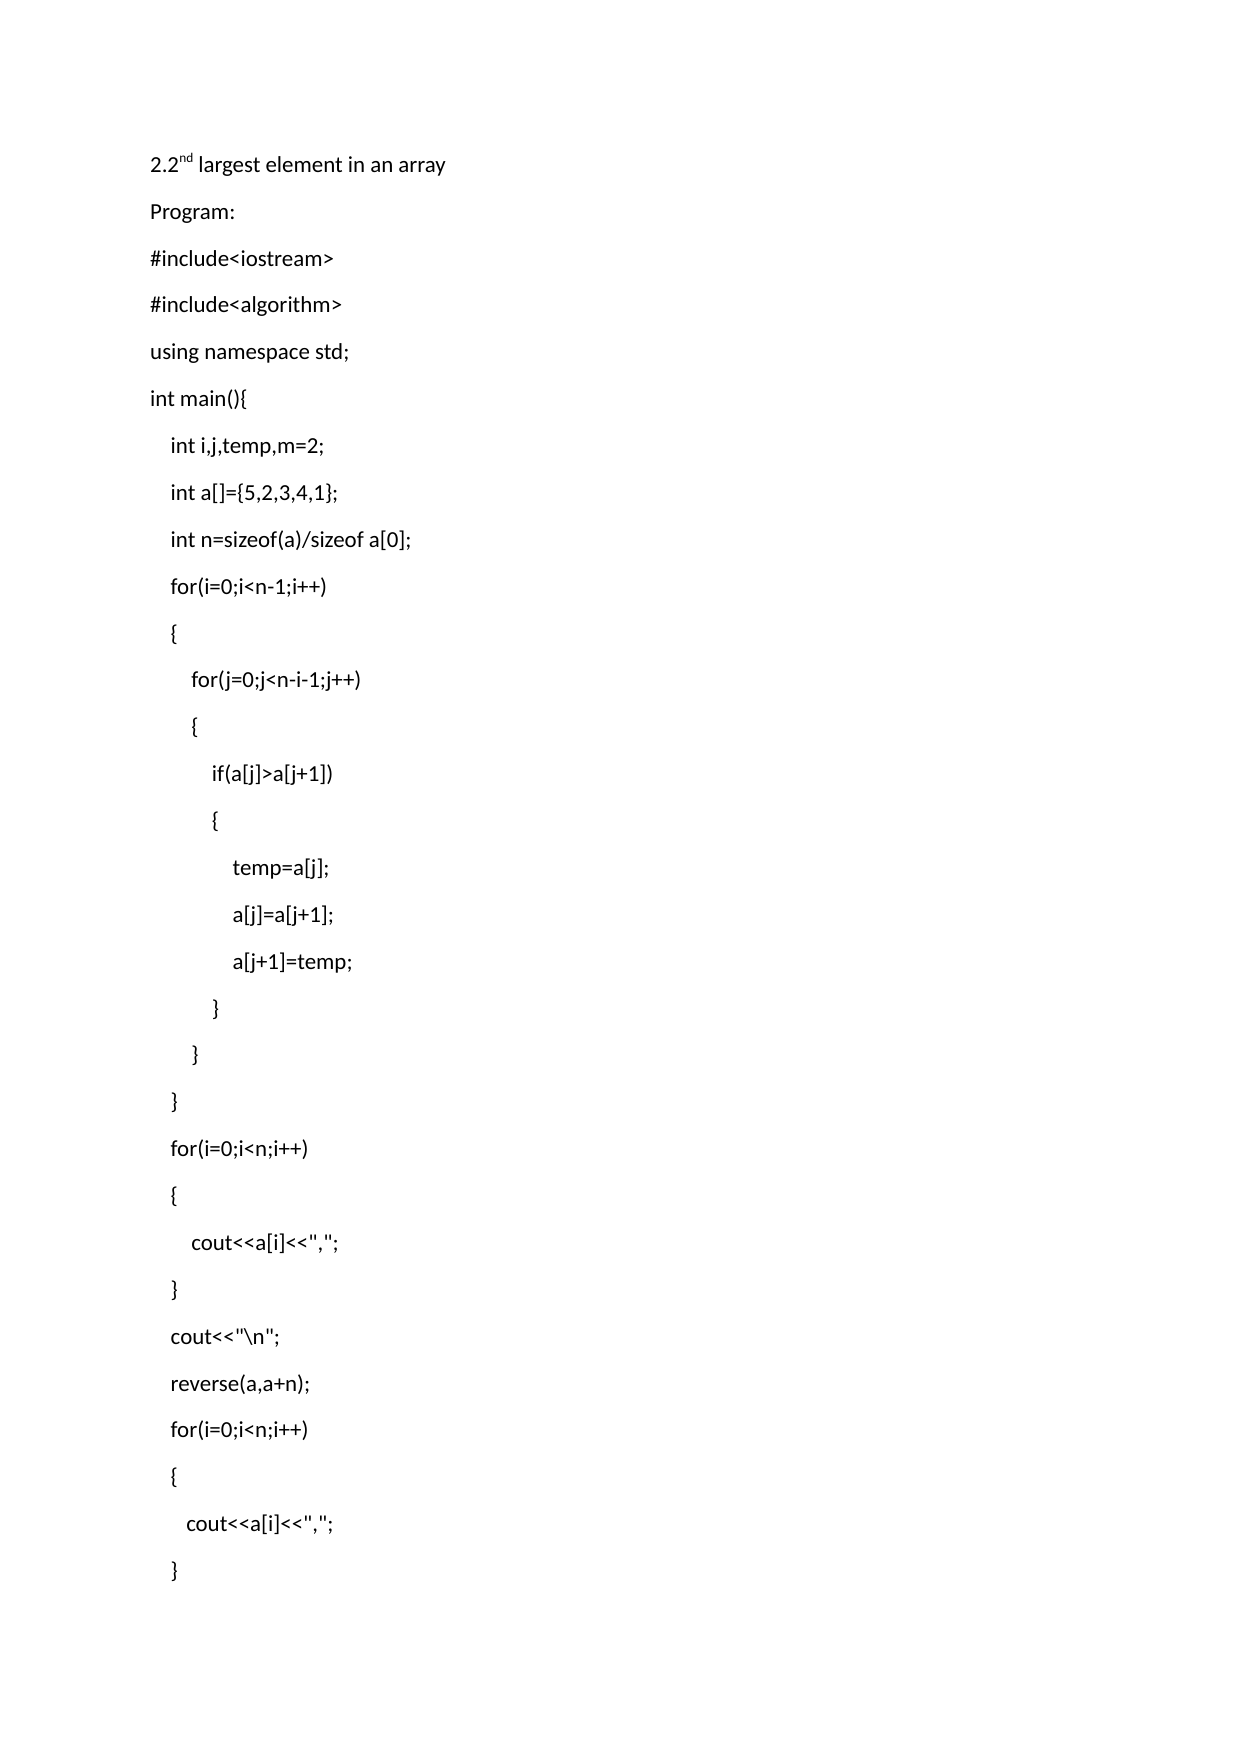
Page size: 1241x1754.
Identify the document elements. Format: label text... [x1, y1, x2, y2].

text int n=sizeof(a)/sizeof a[0]; [150, 525, 1090, 553]
text temp=a[j]; [150, 853, 1090, 881]
text cout<<"\n"; [150, 1322, 1090, 1350]
text { [150, 1181, 1090, 1209]
text a[j+1]=temp; [150, 947, 1090, 975]
text #include<iostream> [150, 244, 1090, 272]
text } [150, 1087, 1090, 1116]
text for(i=0;i<n-1;i++) [150, 572, 1090, 600]
text } [150, 994, 1090, 1022]
text if(a[j]>a[j+1]) [150, 759, 1090, 787]
text int i,j,temp,m=2; [150, 431, 1090, 459]
text reverse(a,a+n); [150, 1369, 1090, 1397]
text { [150, 1462, 1090, 1491]
text { [150, 619, 1090, 647]
text int main(){ [150, 384, 1090, 412]
text for(i=0;i<n;i++) [150, 1416, 1090, 1444]
text a[j]=a[j+1]; [150, 900, 1090, 928]
text } [150, 1041, 1090, 1069]
text using namespace std; [150, 337, 1090, 366]
text for(i=0;i<n;i++) [150, 1134, 1090, 1162]
text cout<<a[i]<<","; [150, 1228, 1090, 1256]
text { [150, 806, 1090, 834]
text } [150, 1275, 1090, 1303]
text { [150, 712, 1090, 741]
text int a[]={5,2,3,4,1}; [150, 478, 1090, 506]
text cout<<a[i]<<","; [150, 1509, 1090, 1537]
text #include<algorithm> [150, 291, 1090, 319]
text } [150, 1556, 1090, 1584]
text for(j=0;j<n-i-1;j++) [150, 666, 1090, 694]
text Program: [150, 197, 1090, 225]
text 2.2nd largest element in an array [150, 150, 1090, 178]
